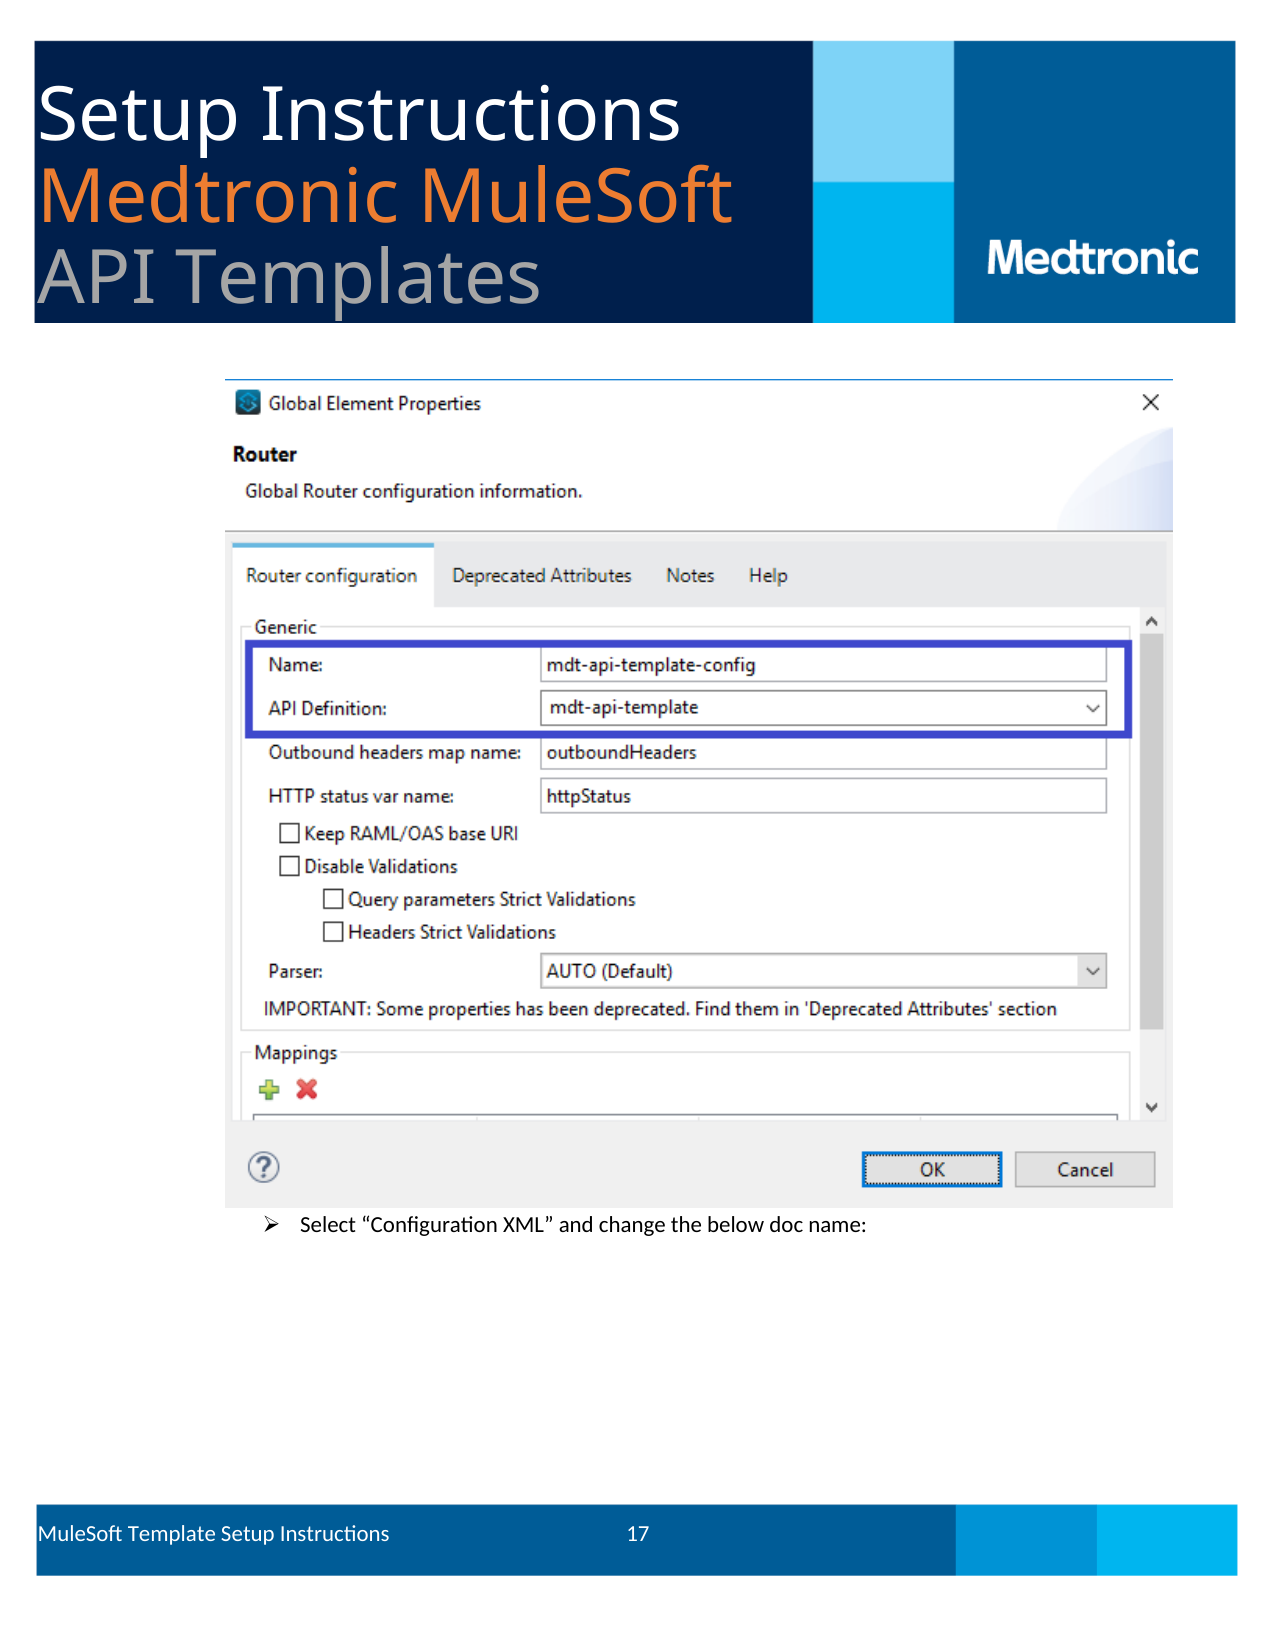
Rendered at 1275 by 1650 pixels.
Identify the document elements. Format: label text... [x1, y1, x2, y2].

list Select “Configuration XML” and change the below doc name: [262, 1210, 1125, 1238]
picture [0, 4, 1273, 324]
picture [0, 1498, 1275, 1612]
picture [225, 379, 1173, 1208]
